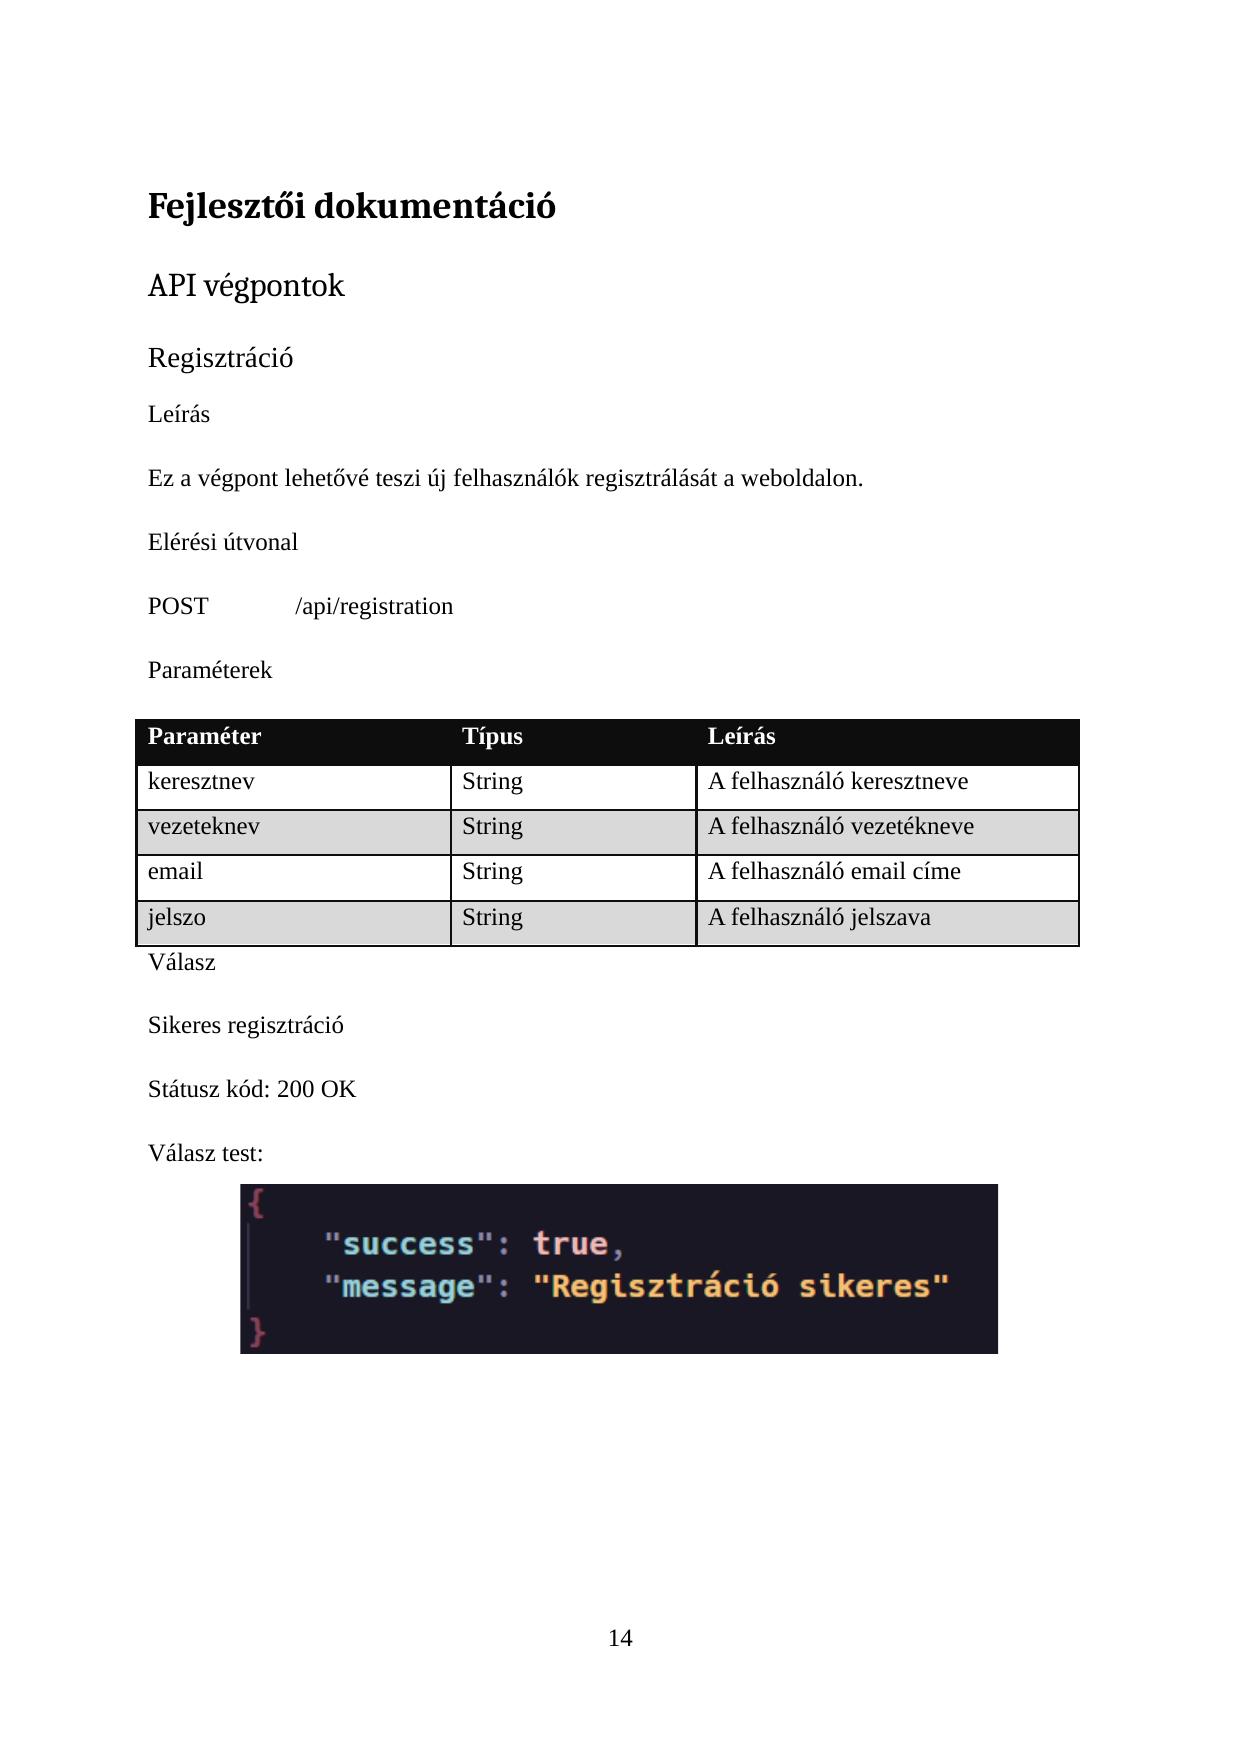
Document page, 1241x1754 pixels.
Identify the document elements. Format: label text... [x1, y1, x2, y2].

subtitle API végpontok [148, 266, 1093, 305]
table_cell A felhasználó jelszava [698, 902, 1078, 944]
table_cell vezeteknev [138, 811, 450, 854]
table_cell keresztnev [138, 766, 450, 809]
text Válasz [148, 947, 1093, 975]
table_header Paraméter [138, 721, 450, 764]
table_cell String [452, 766, 695, 809]
text Sikeres regisztráció [148, 1011, 1093, 1039]
text Válasz test: [148, 1138, 1093, 1167]
table_cell email [138, 856, 450, 899]
subtitle Fejlesztői dokumentáció [148, 185, 1093, 228]
text Elérési útvonal [148, 527, 1093, 556]
table_cell String [452, 902, 695, 944]
table_cell A felhasználó email címe [698, 856, 1078, 899]
table_cell A felhasználó keresztneve [698, 766, 1078, 809]
table_cell String [452, 811, 695, 854]
table_cell String [452, 856, 695, 899]
subtitle Regisztráció [148, 341, 1093, 374]
text Leírás [148, 399, 1093, 428]
text POST /api/registration [148, 591, 1093, 620]
picture [238, 1184, 997, 1352]
text Paraméterek [148, 655, 1093, 684]
table_cell A felhasználó vezetékneve [698, 811, 1078, 854]
text Ez a végpont lehetővé teszi új felhasználók regisztrálását a weboldalon. [148, 463, 1093, 492]
table_header Típus [452, 721, 695, 764]
table_header Leírás [698, 721, 1078, 764]
table_cell jelszo [138, 902, 450, 944]
text Státusz kód: 200 OK [148, 1074, 1093, 1103]
